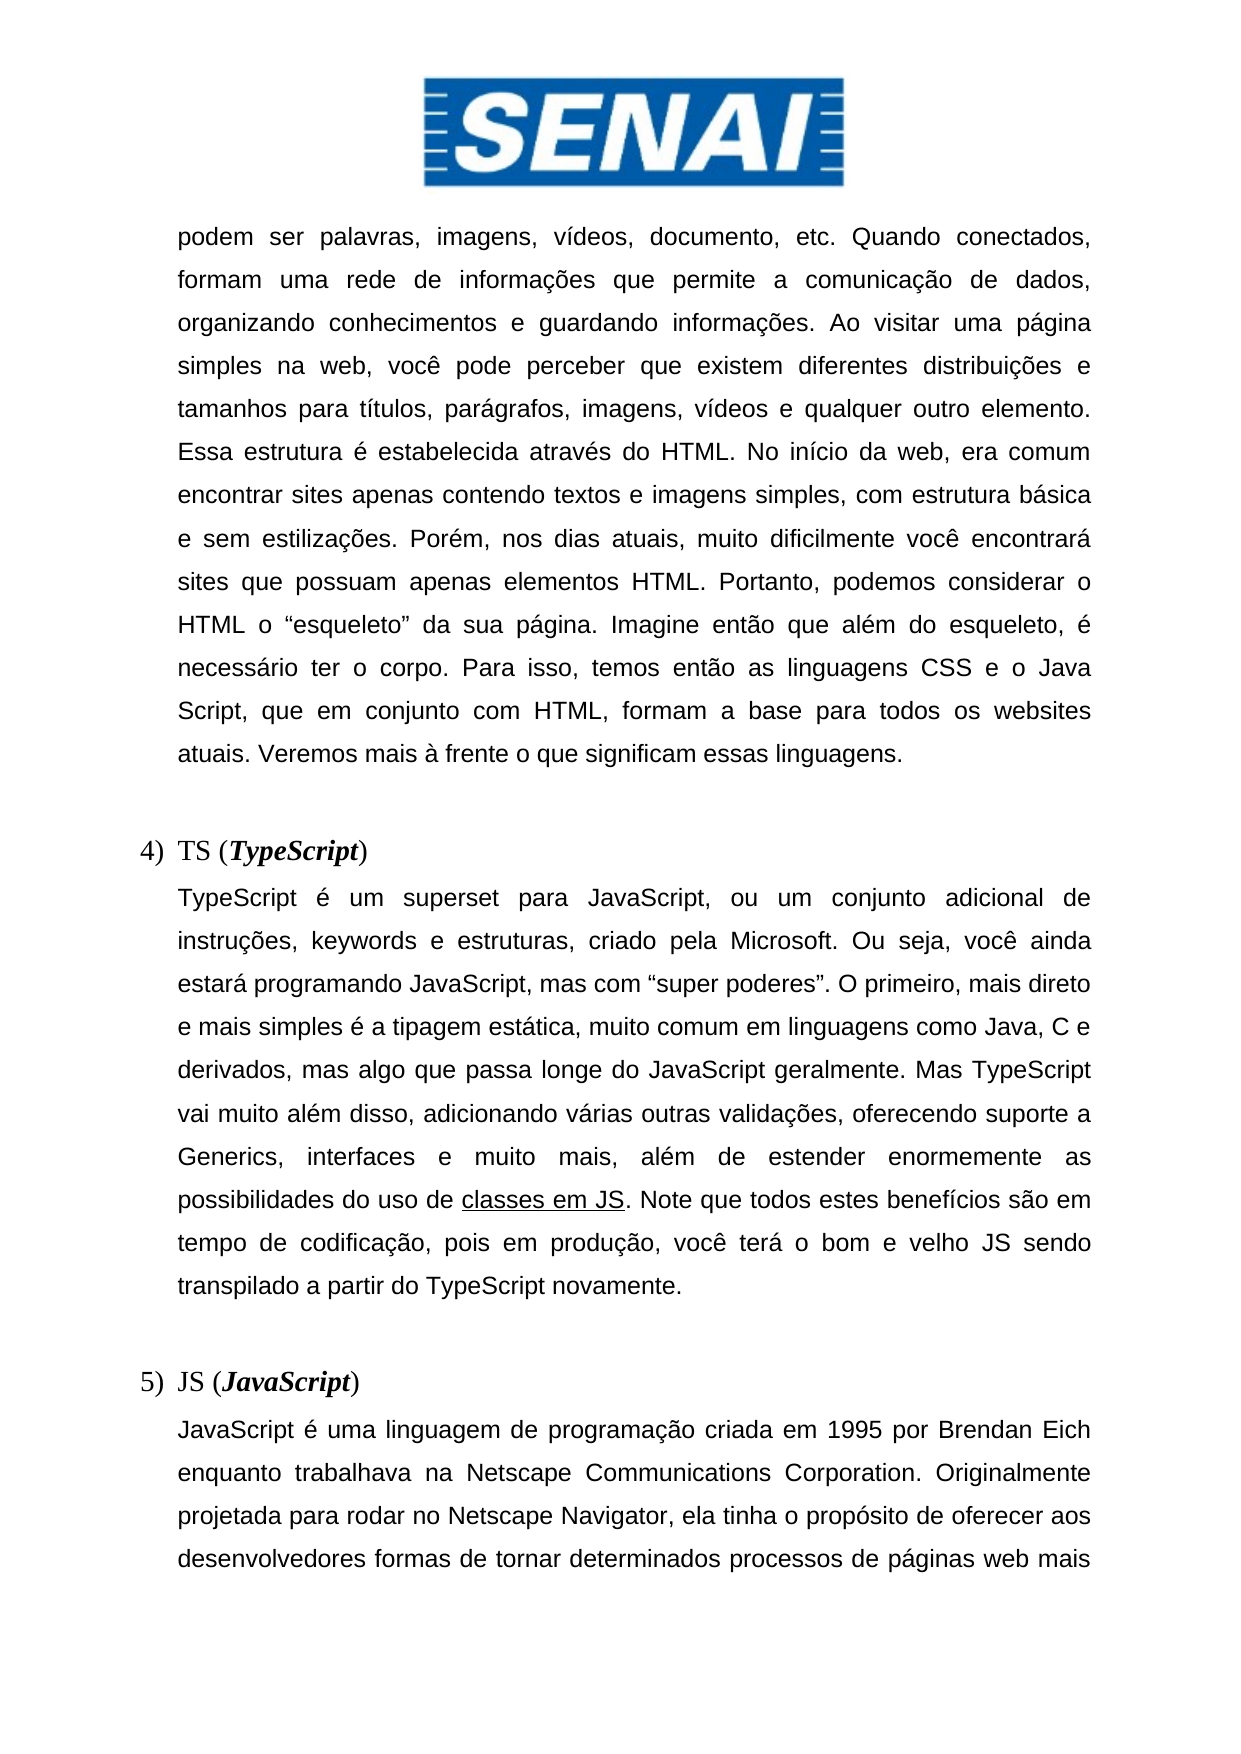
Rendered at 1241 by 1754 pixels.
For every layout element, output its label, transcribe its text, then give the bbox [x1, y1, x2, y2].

list TS (TypeScript) [140, 833, 1092, 866]
text TypeScript é um superset para JavaScript, ou um conjunto adicional de instruções, keywords e estruturas, criado pela Microsoft. Ou seja, você ainda estará programando JavaScript, mas com “super poderes”. O primeiro, mais direto e mais simples é a tipagem estática, muito comum em linguagens como Java, C e derivados, mas algo que passa longe do JavaScript geralmente. Mas TypeScript vai muito além disso, adicionando várias outras validações, oferecendo suporte a Generics, interfaces e muito mais, além de estender enormemente as possibilidades do uso de classes em JS. Note que todos estes benefícios são em tempo de codificação, pois em produção, você terá o bom e velho JS sendo transpilado a partir do TypeScript novamente. [177, 883, 1092, 1300]
picture [418, 75, 852, 194]
list JS (JavaScript) [140, 1364, 1092, 1398]
